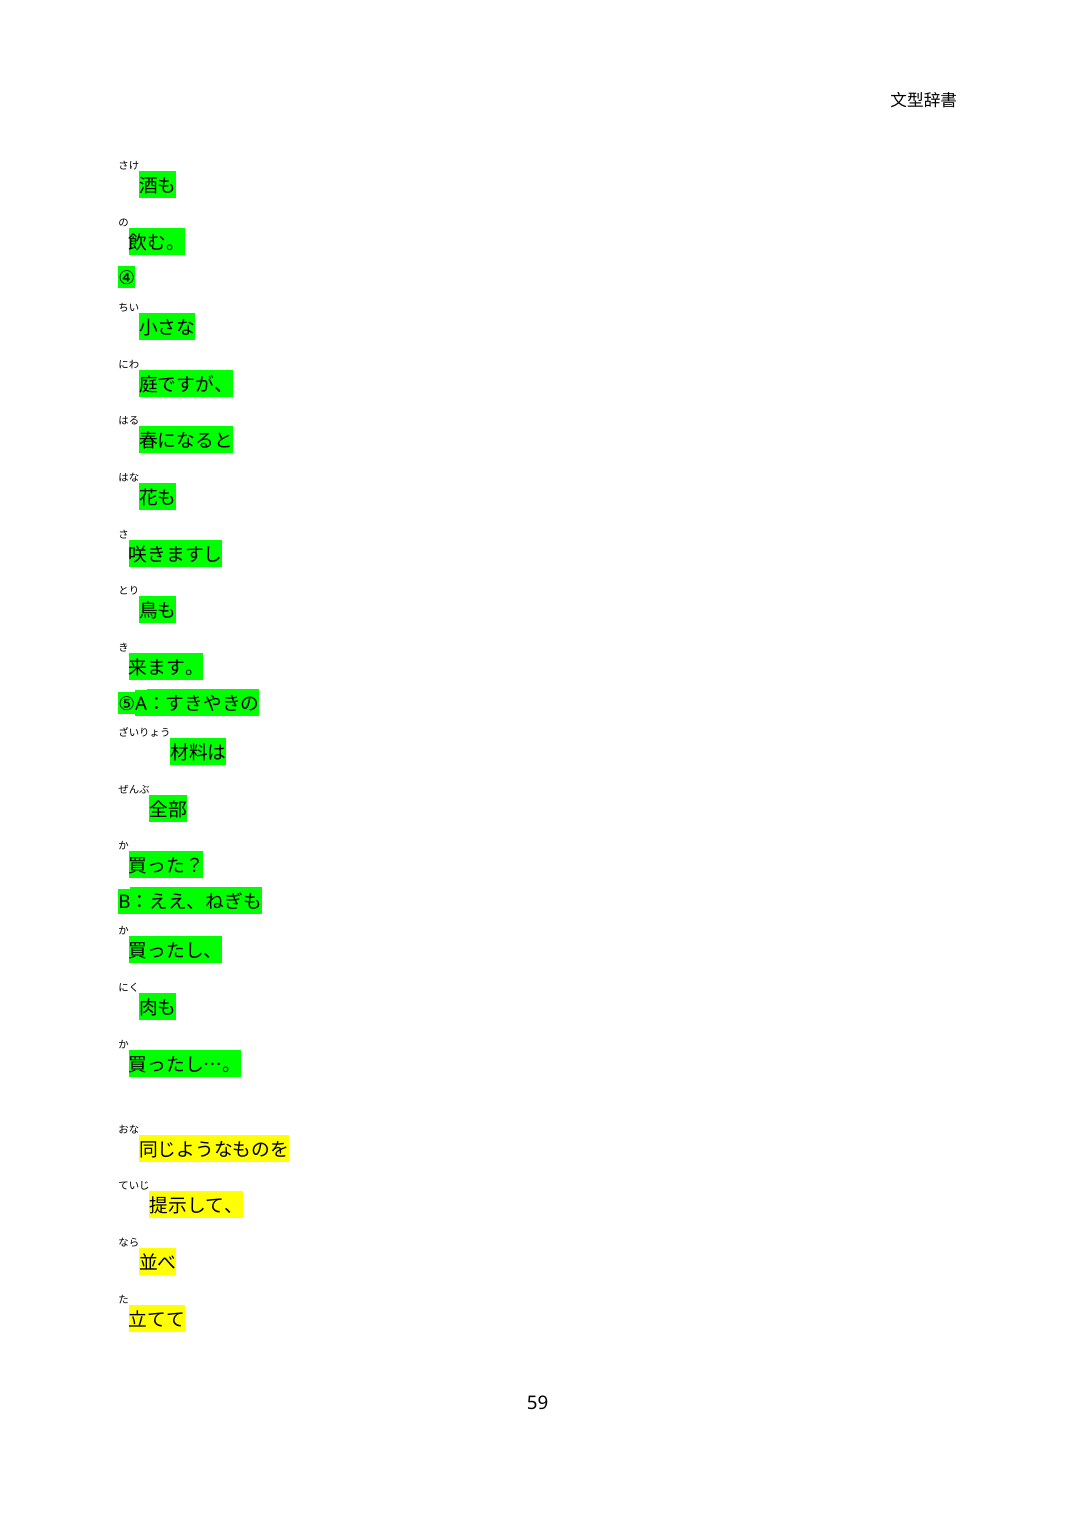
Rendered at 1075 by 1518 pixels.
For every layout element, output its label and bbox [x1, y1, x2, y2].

text [118, 150, 957, 1340]
